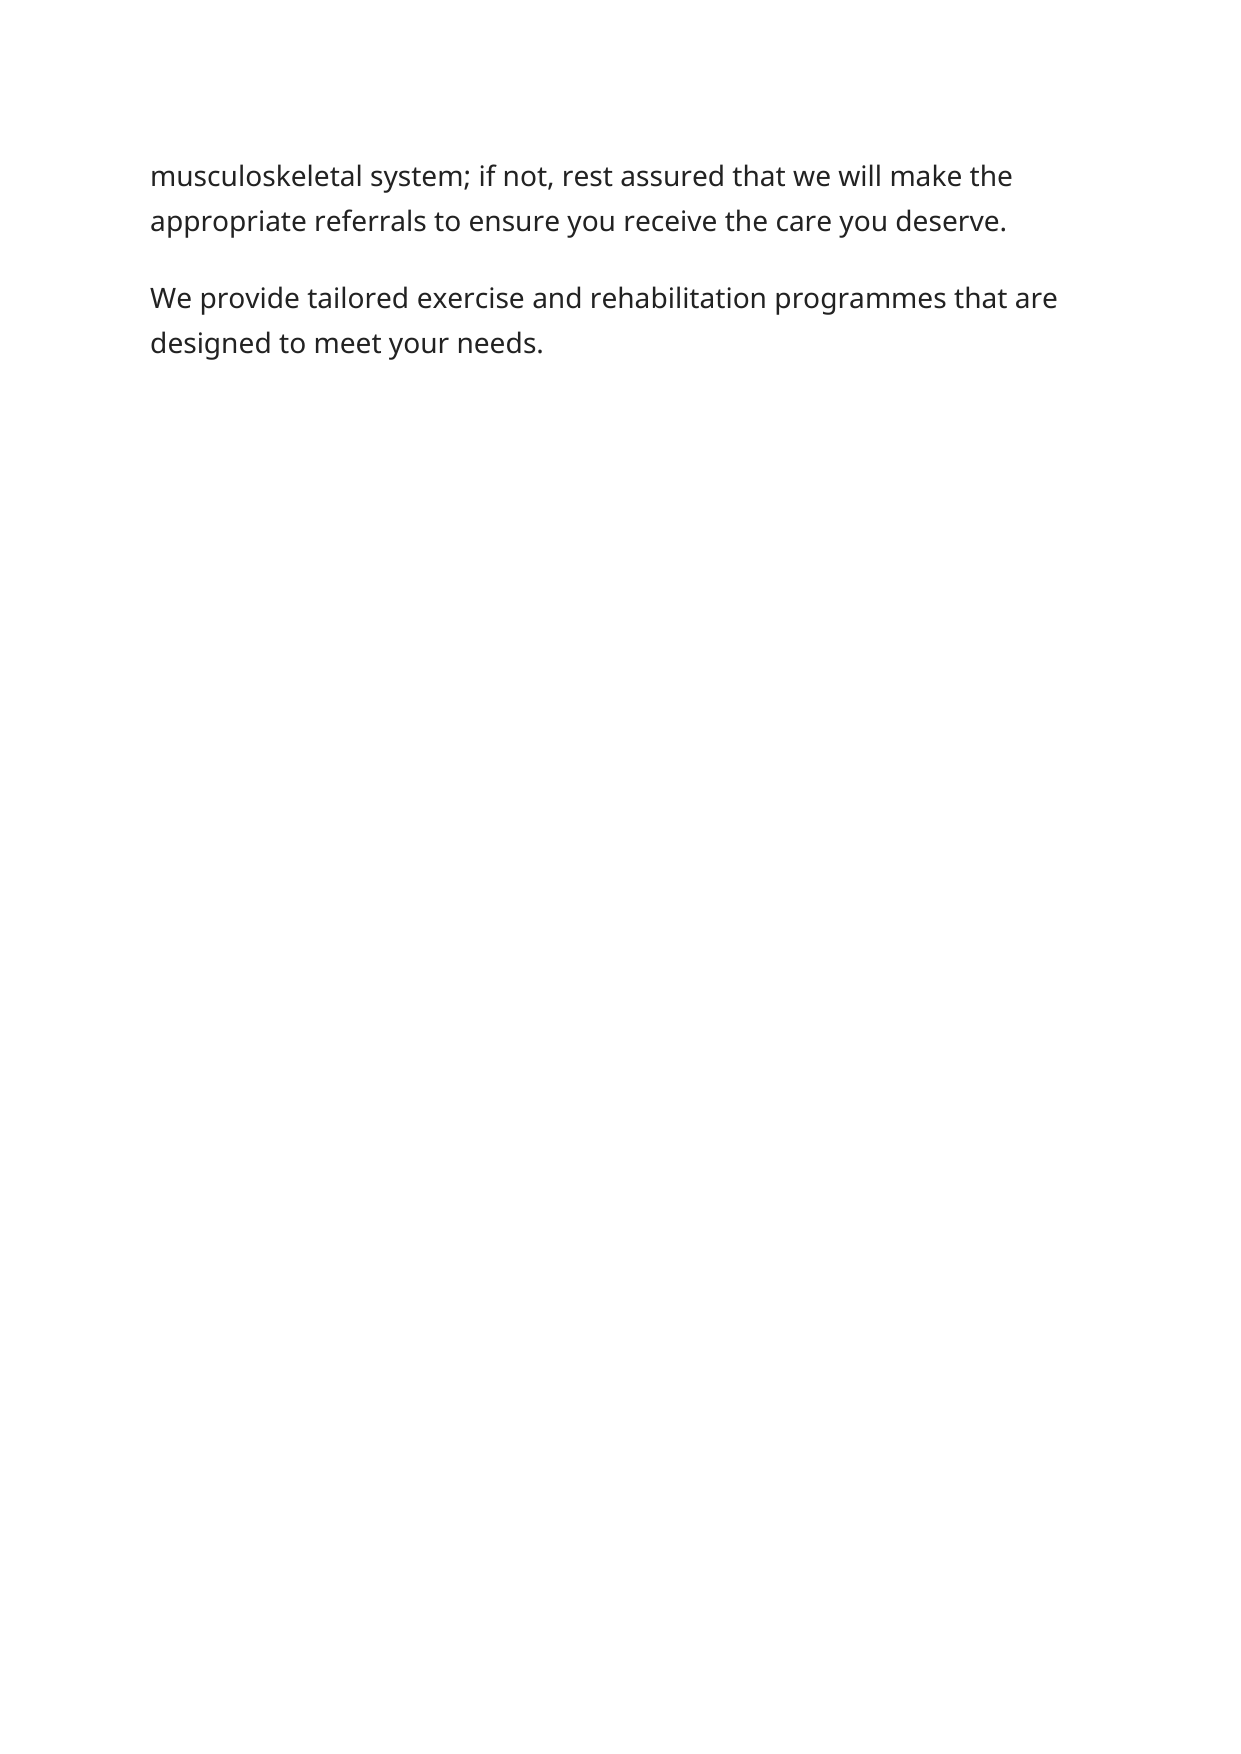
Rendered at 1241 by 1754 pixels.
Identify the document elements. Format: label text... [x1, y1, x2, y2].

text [150, 150, 1090, 240]
text We provide tailored exercise and rehabilitation programmes that are designed to meet your needs. [150, 271, 1090, 361]
